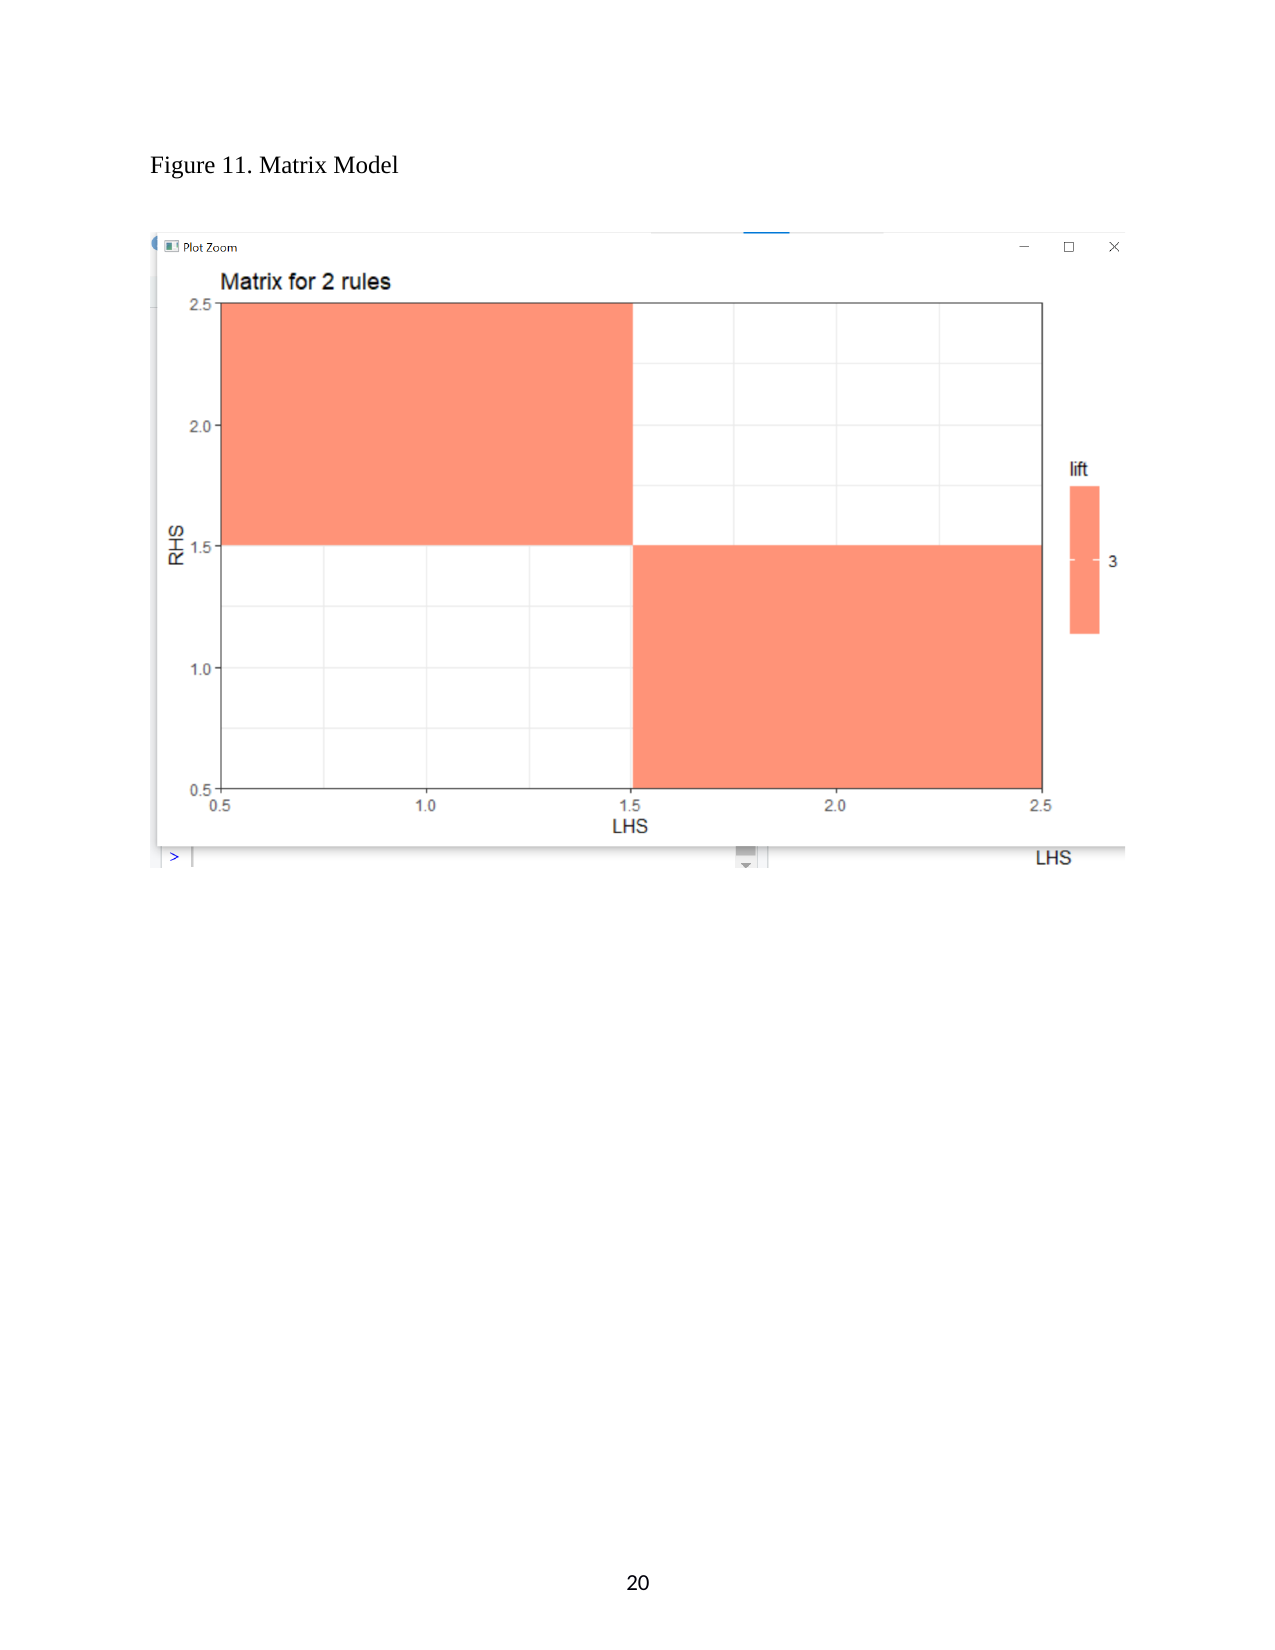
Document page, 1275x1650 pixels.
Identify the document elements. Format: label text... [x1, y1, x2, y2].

picture [150, 232, 1125, 868]
text Figure 11. Matrix Model [150, 150, 1125, 179]
